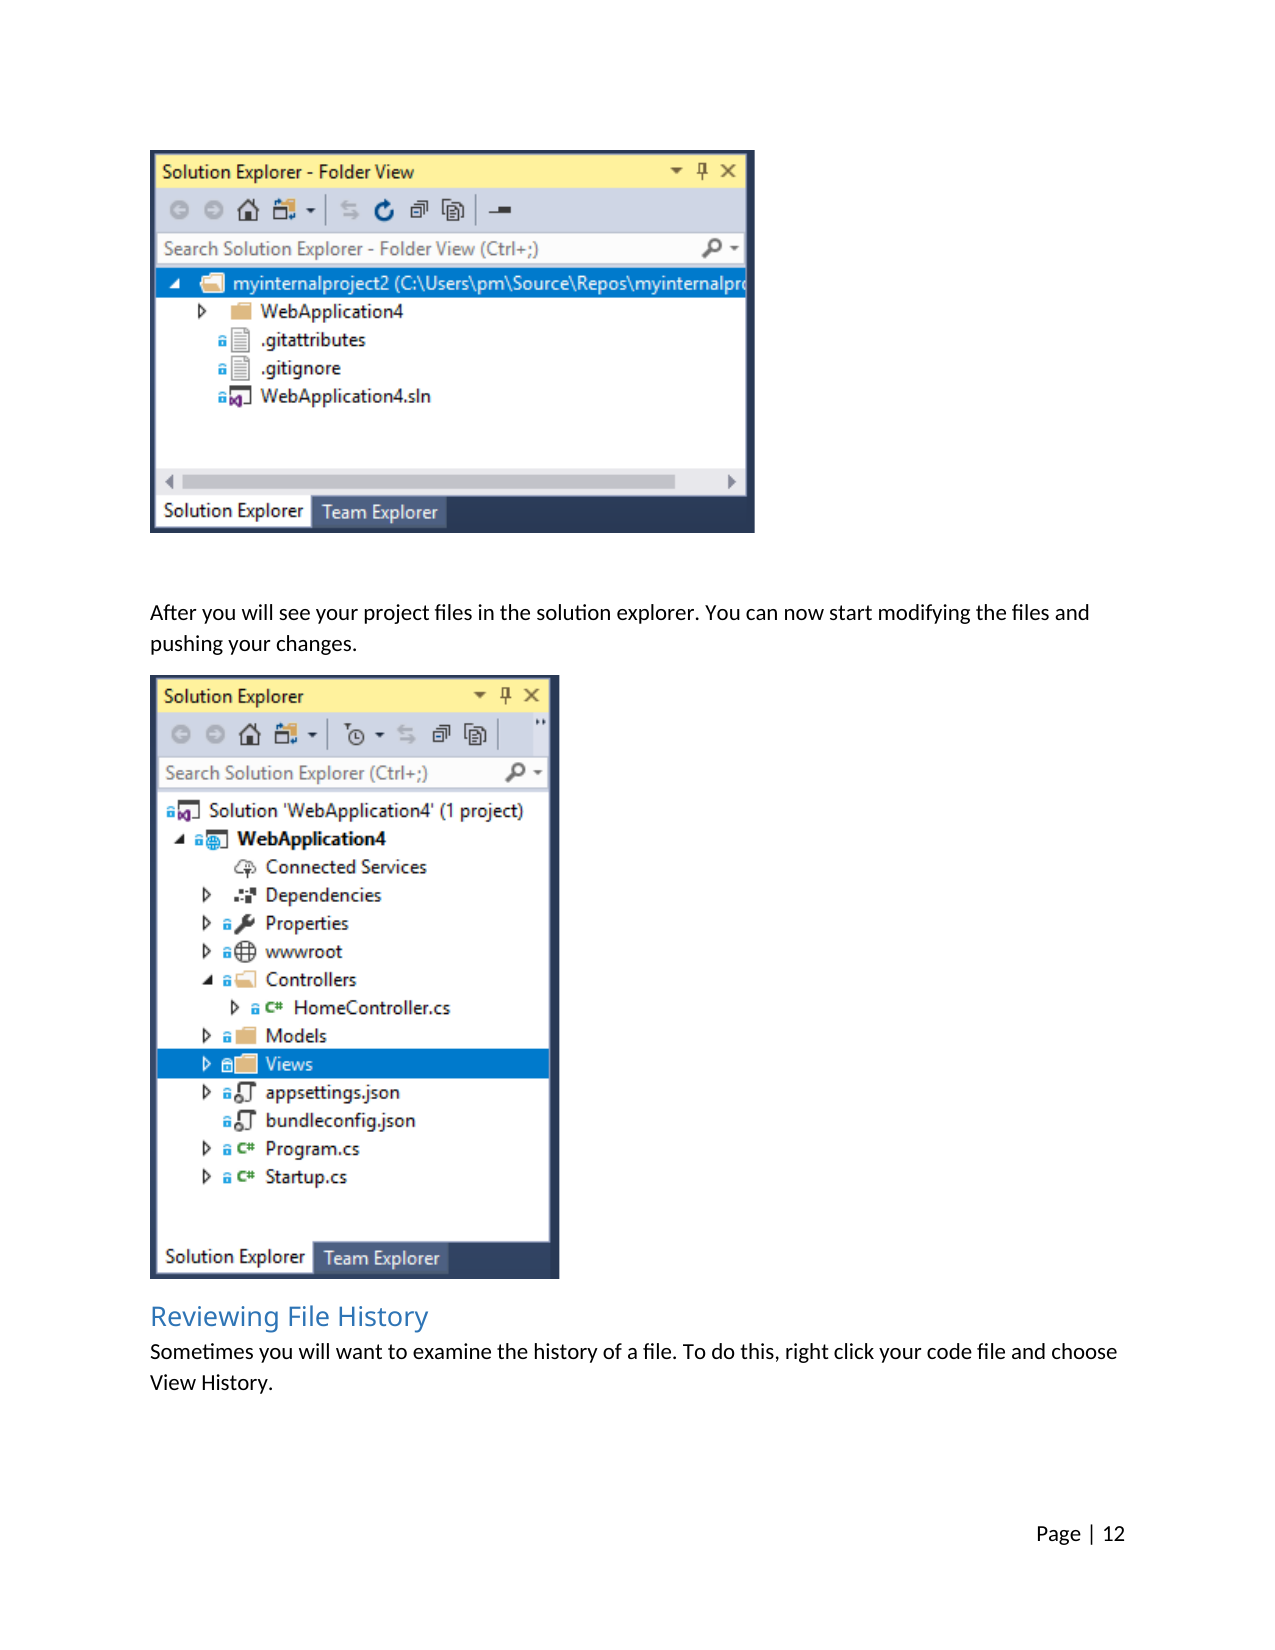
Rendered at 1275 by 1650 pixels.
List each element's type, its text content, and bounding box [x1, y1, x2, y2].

text After you will see your project files in the solution explorer. You can now start modifying the files and pushing your changes. [150, 598, 1125, 657]
picture [150, 150, 755, 533]
subtitle Reviewing File History [150, 1298, 1125, 1334]
picture [150, 675, 560, 1279]
text Sometimes you will want to examine the history of a file. To do this, right click your code file and choose View History. [150, 1337, 1125, 1396]
